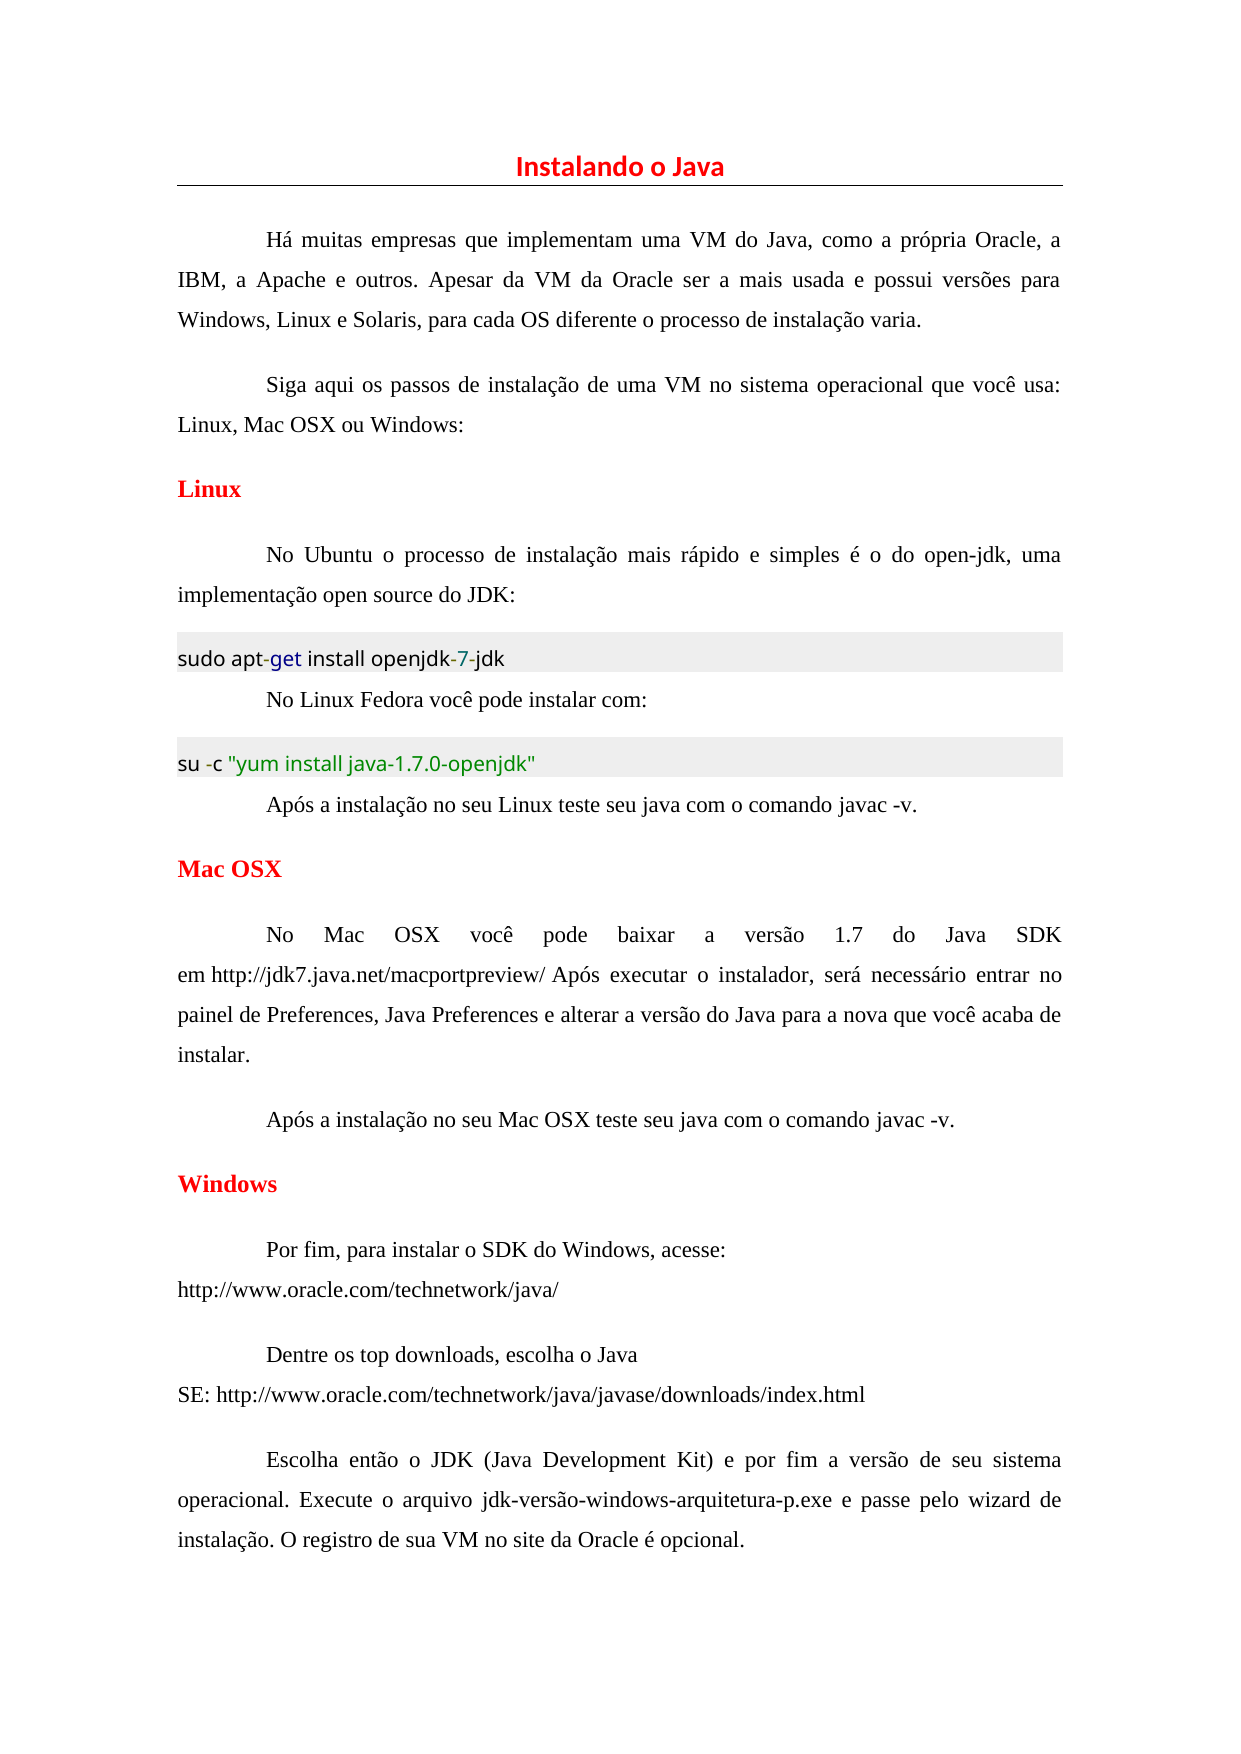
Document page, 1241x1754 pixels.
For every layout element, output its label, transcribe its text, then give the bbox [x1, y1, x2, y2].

text No Ubuntu o processo de instalação mais rápido e simples é o do open-jdk, uma implementação open source do JDK: [177, 527, 1063, 607]
text Windows [177, 1157, 1063, 1197]
text Linux [177, 462, 1063, 502]
text su -c "yum install java-1.7.0-openjdk" [177, 737, 1063, 777]
text No Linux Fedora você pode instalar com: [177, 672, 1063, 712]
text Siga aqui os passos de instalação de uma VM no sistema operacional que você usa: Linux, Mac OSX ou Windows: [177, 357, 1063, 437]
text Instalando o Java [177, 148, 1063, 185]
text Após a instalação no seu Linux teste seu java com o comando javac -v. [177, 777, 1063, 817]
text Dentre os top downloads, escolha o Java SE: http://www.oracle.com/technetwork/java/javase/downloads/index.html [177, 1327, 1063, 1407]
text Escolha então o JDK (Java Development Kit) e por fim a versão de seu sistema operacional. Execute o arquivo jdk-versão-windows-arquitetura-p.exe e passe pelo wizard de instalação. O registro de sua VM no site da Oracle é opcional. [177, 1432, 1063, 1552]
text sudo apt-get install openjdk-7-jdk [177, 632, 1063, 672]
text Após a instalação no seu Mac OSX teste seu java com o comando javac -v. [177, 1092, 1063, 1132]
text No Mac OSX você pode baixar a versão 1.7 do Java SDK em http://jdk7.java.net/macportpreview/ Após executar o instalador, será necessário entrar no painel de Preferences, Java Preferences e alterar a versão do Java para a nova que você acaba de instalar. [177, 907, 1063, 1067]
text Mac OSX [177, 842, 1063, 882]
text Por fim, para instalar o SDK do Windows, acesse: http://www.oracle.com/technetwork/java/ [177, 1222, 1063, 1302]
text Há muitas empresas que implementam uma VM do Java, como a própria Oracle, a IBM, a Apache e outros. Apesar da VM da Oracle ser a mais usada e possui versões para Windows, Linux e Solaris, para cada OS diferente o processo de instalação varia. [177, 212, 1063, 332]
